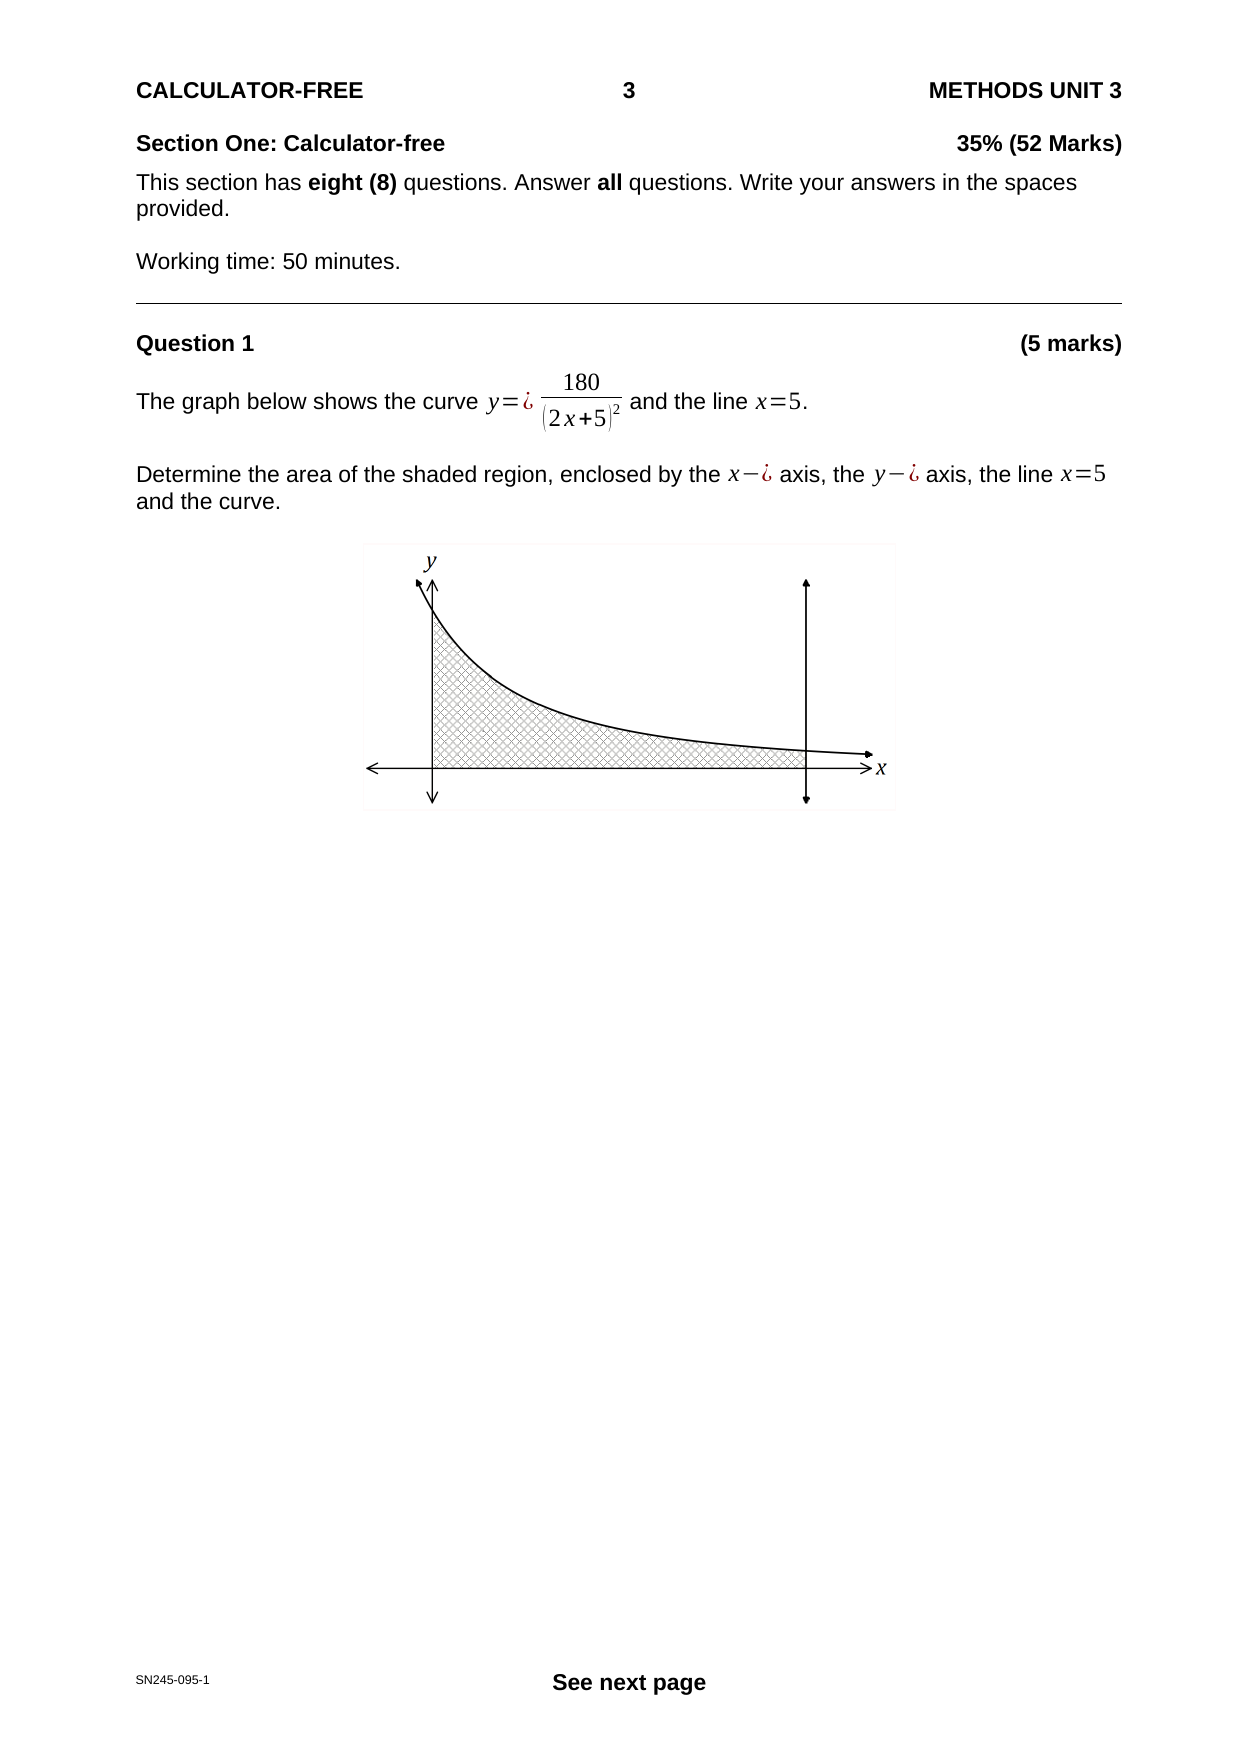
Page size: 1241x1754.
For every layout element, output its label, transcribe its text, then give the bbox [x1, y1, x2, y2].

text Section One: Calculator-free 35% (52 Marks) [136, 130, 1122, 156]
text This section has eight (8) questions. Answer all questions. Write your answers in the spaces provided. [136, 169, 1122, 221]
text Question 1 (5 marks) [136, 330, 1122, 356]
text The graph below shows the curve and the line . [136, 369, 1122, 434]
picture [360, 540, 898, 813]
text Determine the area of the shaded region, enclosed by the axis, the axis, the line and the curve. [136, 460, 1122, 514]
text Working time: 50 minutes. [136, 248, 1122, 274]
